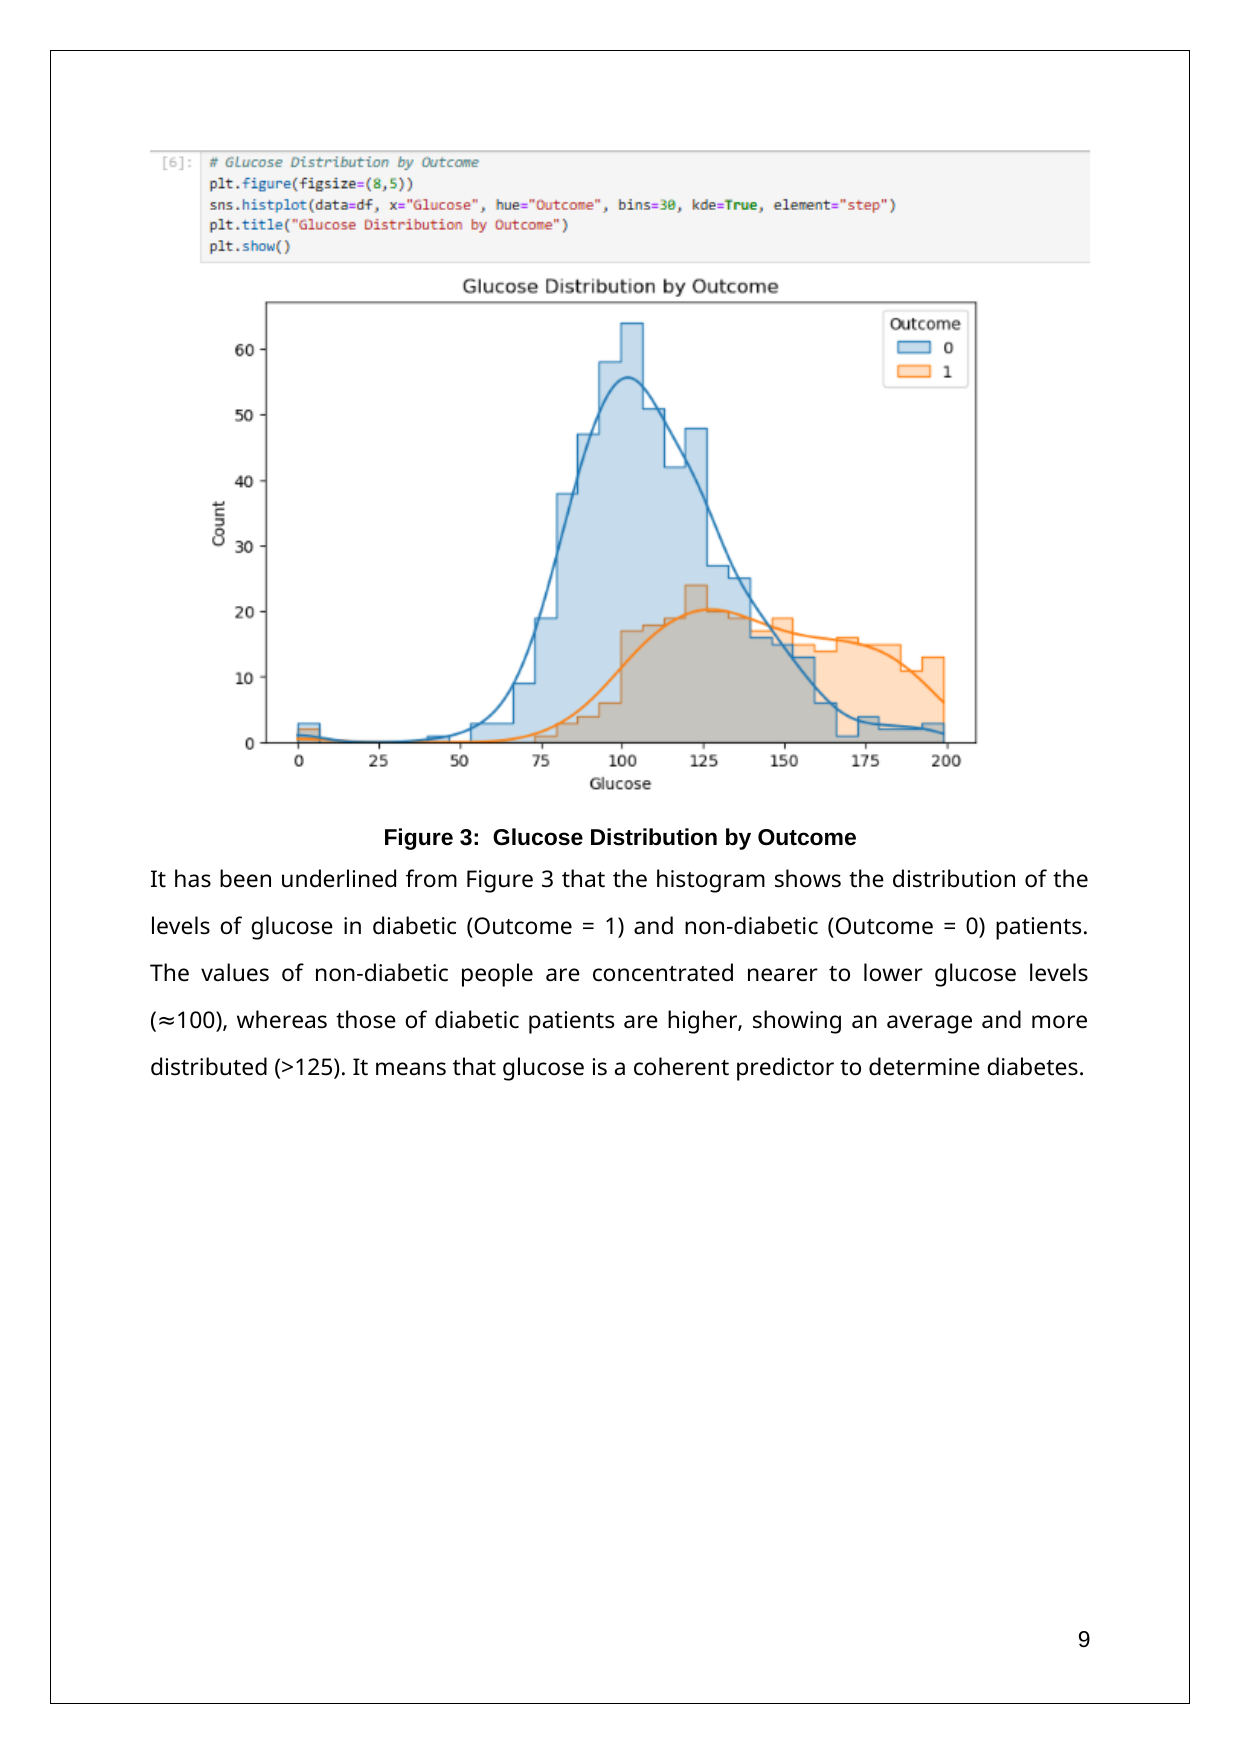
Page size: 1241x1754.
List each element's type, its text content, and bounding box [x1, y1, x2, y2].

text It has been underlined from Figure 3 that the histogram shows the distribution of the levels of glucose in diabetic (Outcome = 1) and non-diabetic (Outcome = 0) patients. The values of non-diabetic people are concentrated nearer to lower glucose levels (≈100), whereas those of diabetic patients are higher, showing an average and more distributed (>125). It means that glucose is a coherent predictor to determine diabetes. [150, 863, 1090, 1082]
text Figure 3: Glucose Distribution by Outcome [150, 823, 1090, 850]
picture [150, 150, 1091, 811]
